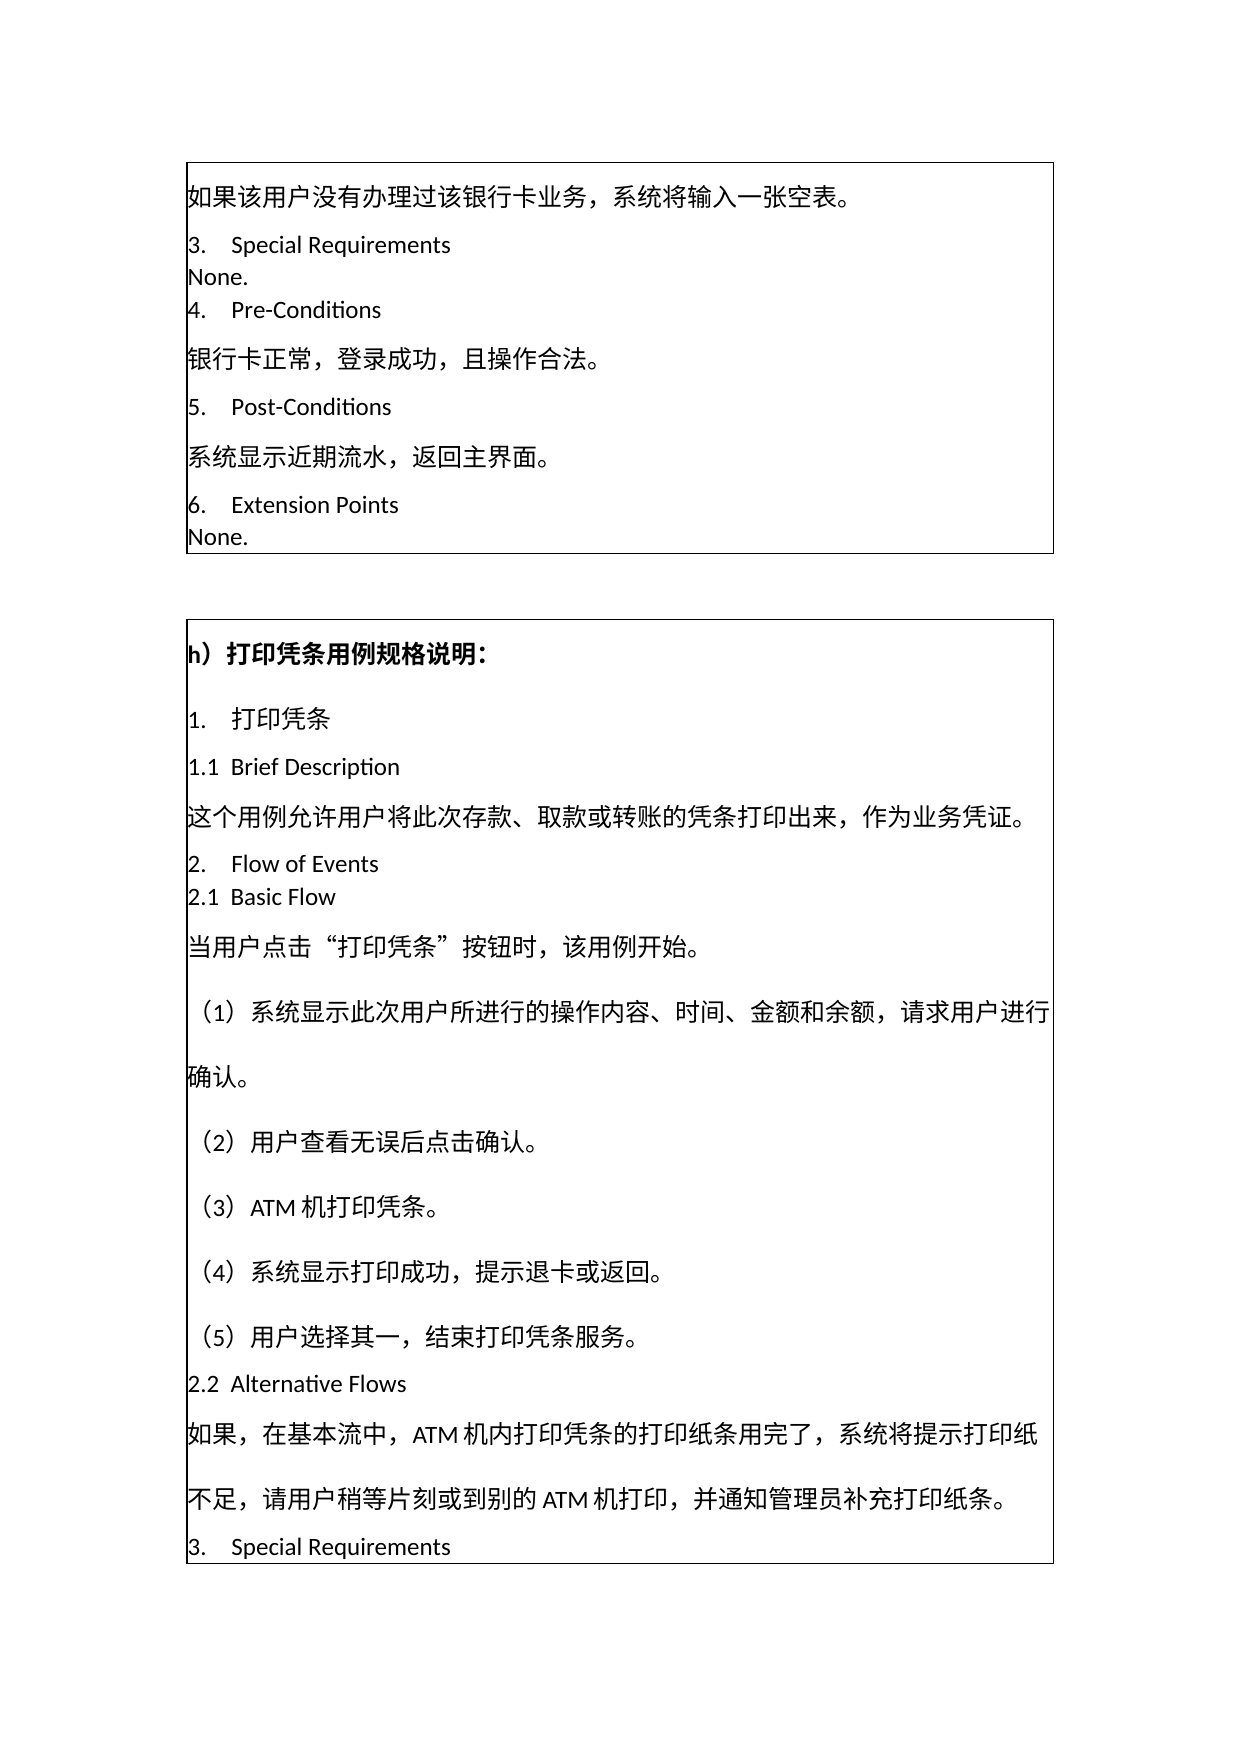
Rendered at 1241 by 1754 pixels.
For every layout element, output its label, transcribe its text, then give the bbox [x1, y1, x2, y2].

list Special Requirements [188, 1529, 1053, 1563]
text 1.1 Brief Description [188, 750, 1053, 783]
text 当用户点击“打印凭条”按钮时，该用例开始。 [188, 913, 1053, 978]
text None. [188, 261, 1053, 293]
list 打印凭条 [188, 685, 1053, 750]
list 银行卡正常，登录成功，且操作合法。 [188, 326, 1053, 391]
list Post-Conditions [188, 391, 1053, 423]
list Extension Points [188, 488, 1053, 519]
list Pre-Conditions [188, 293, 1053, 326]
list 系统显示打印成功，提示退卡或返回。 [188, 1238, 1053, 1303]
list 2.1 Basic Flow [188, 880, 1053, 913]
list Flow of Events [188, 848, 1053, 880]
list 系统显示此次用户所进行的操作内容、时间、金额和余额，请求用户进行确认。 [188, 978, 1053, 1108]
list ATM机打印凭条。 [188, 1173, 1053, 1238]
text 这个用例允许用户将此次存款、取款或转账的凭条打印出来，作为业务凭证。 [188, 783, 1053, 848]
text 如果，在基本流中，ATM机内打印凭条的打印纸条用完了，系统将提示打印纸不足，请用户稍等片刻或到别的ATM机打印，并通知管理员补充打印纸条。 [188, 1400, 1053, 1529]
list 用户选择其一，结束打印凭条服务。 [188, 1303, 1053, 1368]
text 如果该用户没有办理过该银行卡业务，系统将输入一张空表。 [188, 163, 1053, 228]
list None. [188, 519, 1053, 553]
list 打印凭条用例规格说明： [188, 620, 1053, 685]
list 2.2 Alternative Flows [188, 1368, 1053, 1400]
list Special Requirements [188, 228, 1053, 261]
list 用户查看无误后点击确认。 [188, 1108, 1053, 1173]
text 系统显示近期流水，返回主界面。 [188, 423, 1053, 488]
